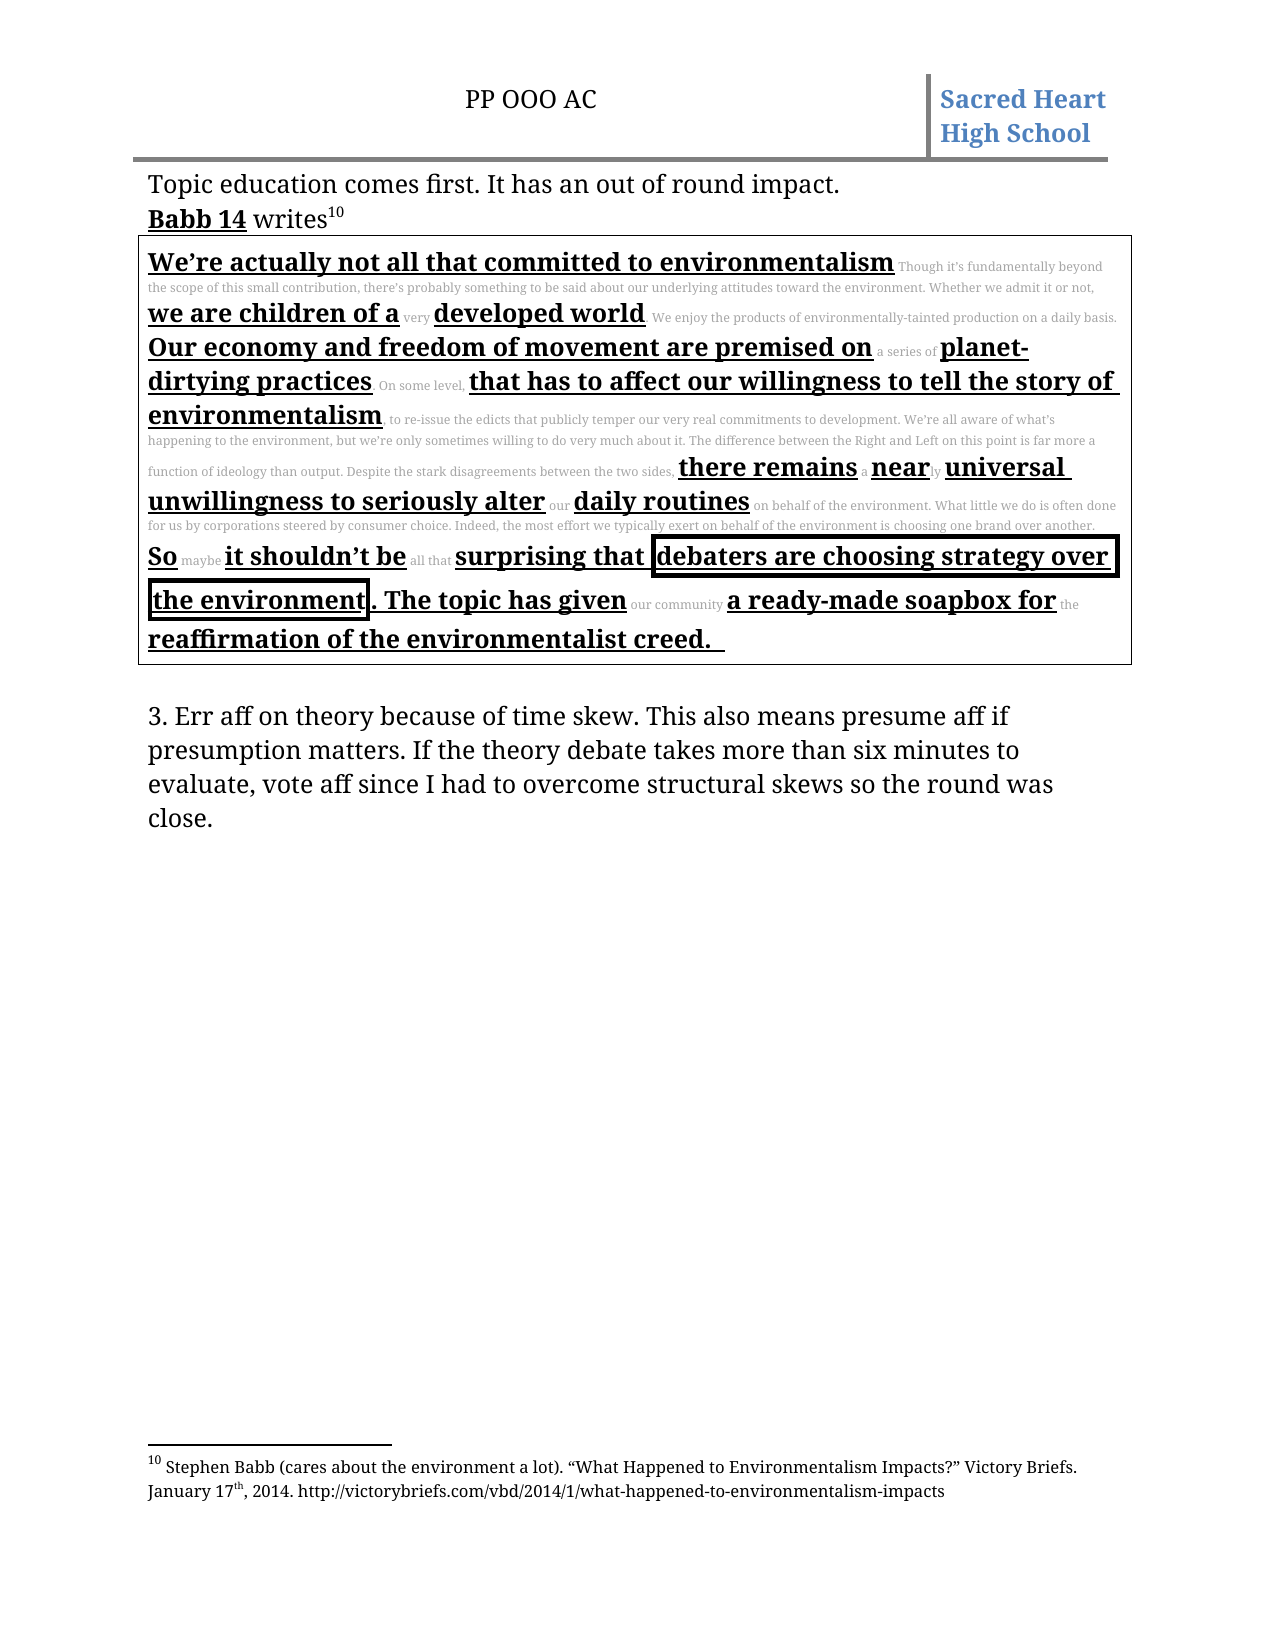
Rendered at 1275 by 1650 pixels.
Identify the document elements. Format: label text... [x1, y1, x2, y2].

text Topic education comes first. It has an out of round impact. [148, 167, 1122, 201]
text Babb 14 writes [148, 201, 1122, 235]
text We’re actually not all that committed to environmentalism Though it’s fundamentally beyond the scope of this small contribution, there’s probably something to be said about our underlying attitudes toward the environment. Whether we admit it or not, we are children of a very developed world. We enjoy the products of environmentally-tainted production on a daily basis. Our economy and freedom of movement are premised on a series of planet-dirtying practices. On some level, that has to affect our willingness to tell the story of environmentalism, to re-issue the edicts that publicly temper our very real commitments to development. We’re all aware of what’s happening to the environment, but we’re only sometimes willing to do very much about it. The difference between the Right and Left on this point is far more a function of ideology than output. Despite the stark disagreements between the two sides, there remains a nearly universal unwillingness to seriously alter our daily routines on behalf of the environment. What little we do is often done for us by corporations steered by consumer choice. Indeed, the most effort we typically exert on behalf of the environment is choosing one brand over another. So maybe it shouldn’t be all that surprising that debaters are choosing strategy over the environment. The topic has given our community a ready-made soapbox for the reaffirmation of the environmentalist creed. [139, 236, 1131, 664]
text 3. Err aff on theory because of time skew. This also means presume aff if presumption matters. If the theory debate takes more than six minutes to evaluate, vote aff since I had to overcome structural skews so the round was close. [148, 699, 1122, 835]
